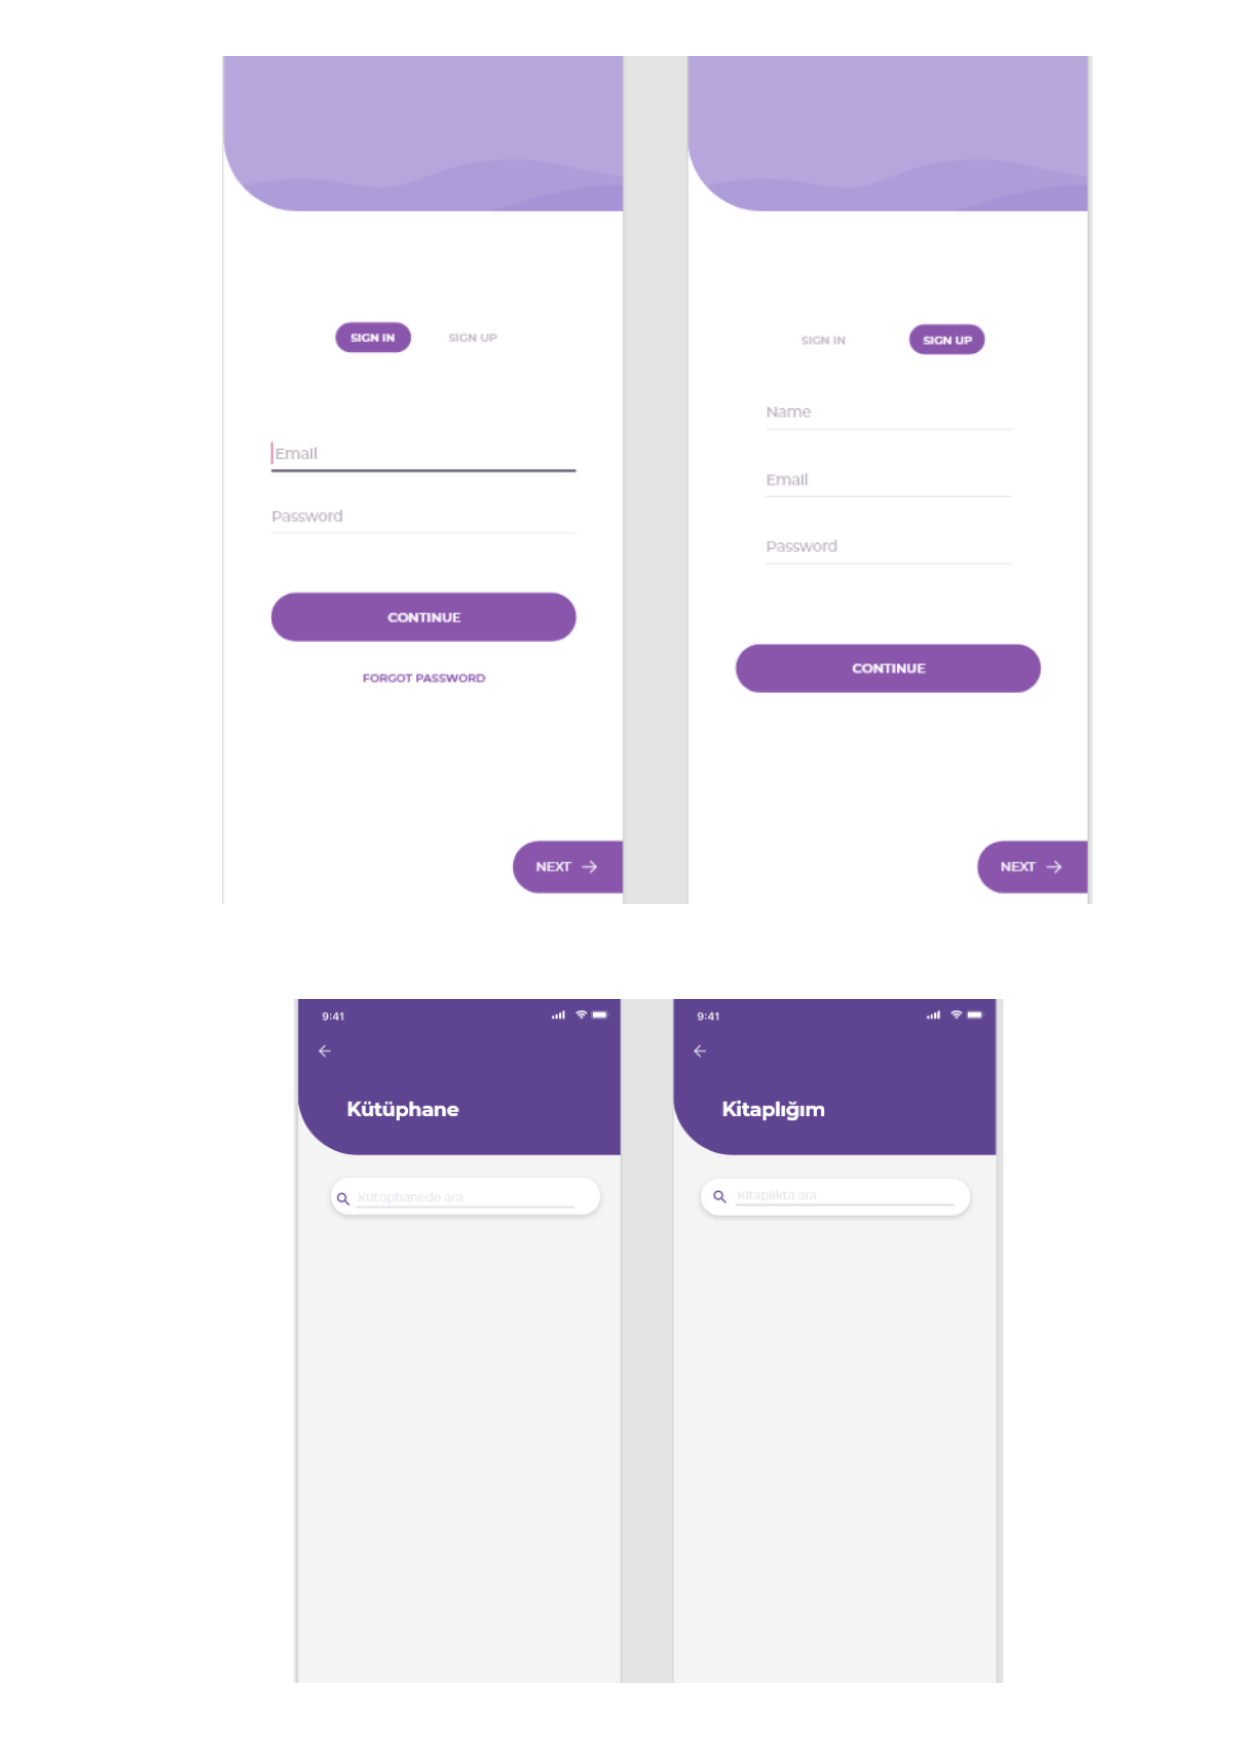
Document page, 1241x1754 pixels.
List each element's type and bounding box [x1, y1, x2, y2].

picture [222, 56, 1093, 904]
picture [293, 999, 1004, 1683]
